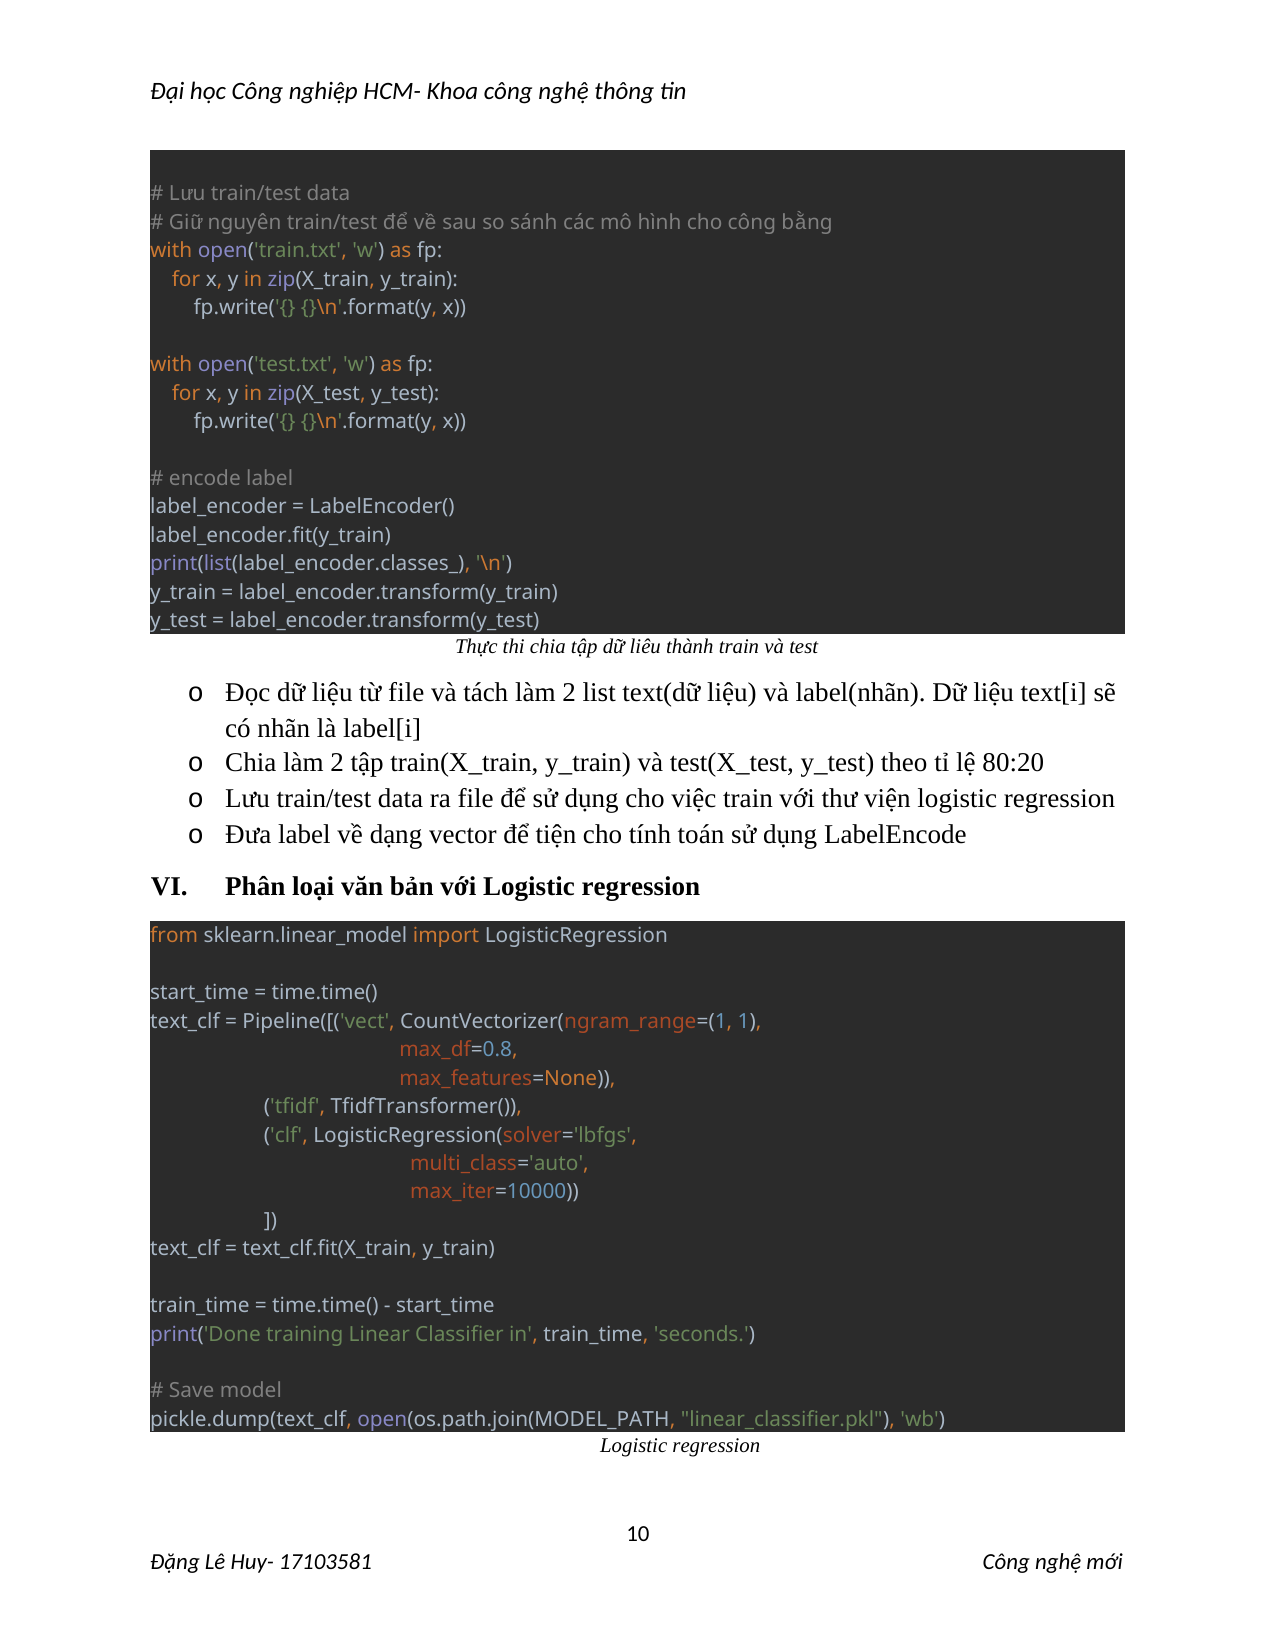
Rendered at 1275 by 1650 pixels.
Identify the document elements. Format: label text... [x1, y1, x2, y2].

subtitle Phân loại văn bản với Logistic regression [187, 870, 1125, 902]
text from sklearn.linear_model import LogisticRegression start_time = time.time() text_clf = Pipeline([('vect', CountVectorizer(ngram_range=(1, 1), max_df=0.8, max_features=None)), ('tfidf', TfidfTransformer()), ('clf', LogisticRegression(solver='lbfgs', multi_class='auto', max_iter=10000)) ]) text_clf = text_clf.fit(X_train, y_train) train_time = time.time() - start_time print('Done training Linear Classifier in', train_time, 'seconds.') # Save model pickle.dump(text_clf, open(os.path.join(MODEL_PATH, "linear_classifier.pkl"), 'wb') [150, 921, 1125, 1432]
list Chia làm 2 tập train(X_train, y_train) và test(X_test, y_test) theo tỉ lệ 80:20 [187, 746, 1125, 779]
list Đọc dữ liệu từ file và tách làm 2 list text(dữ liệu) và label(nhãn). Dữ liệu text[i] sẽ có nhãn là label[i] [187, 676, 1125, 743]
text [150, 150, 1125, 634]
text Thực thi chia tập dữ liêu thành train và test [150, 634, 1125, 658]
list Đưa label về dạng vector để tiện cho tính toán sử dụng LabelEncode [187, 818, 1125, 851]
text Logistic regression [525, 1432, 1125, 1457]
list Lưu train/test data ra file để sử dụng cho việc train với thư viện logistic regression [187, 782, 1125, 815]
